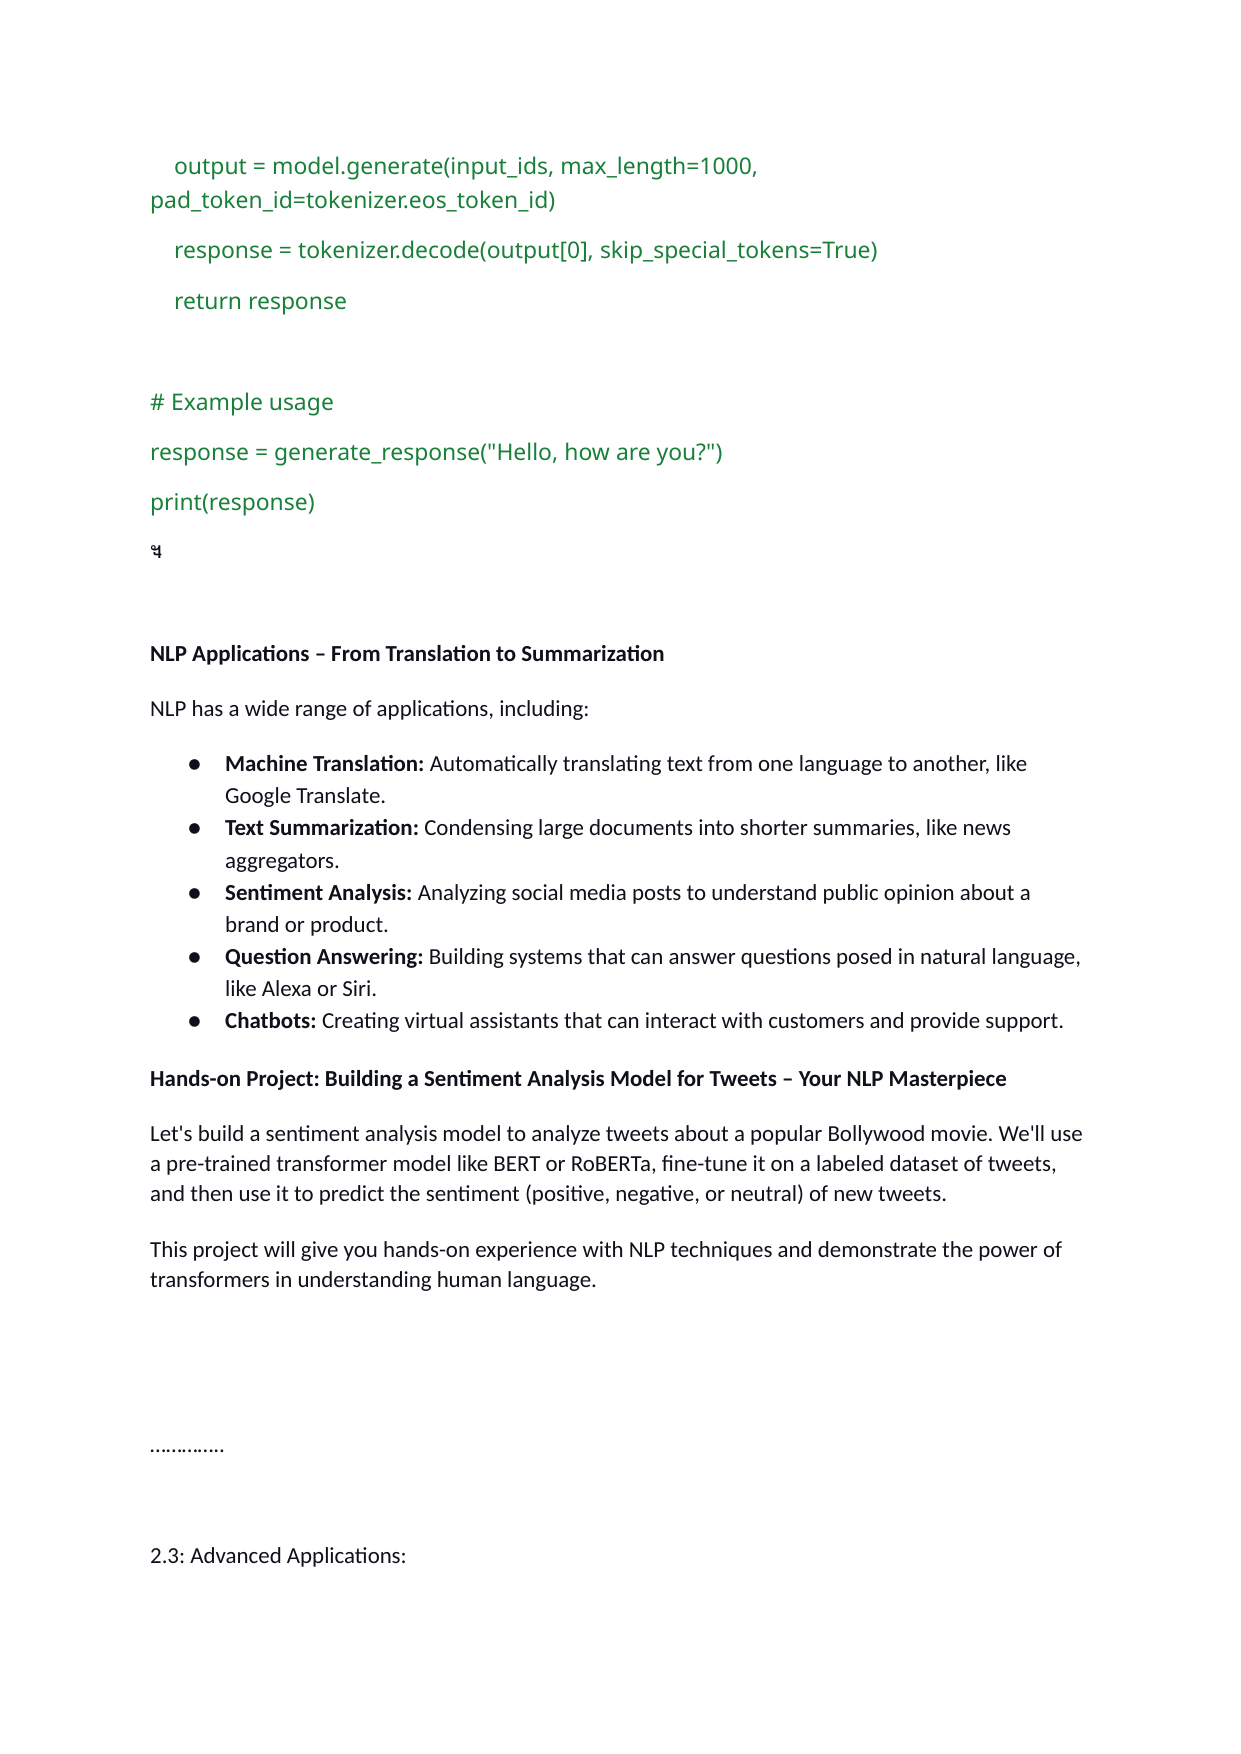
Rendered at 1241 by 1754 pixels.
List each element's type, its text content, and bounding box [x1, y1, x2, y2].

text This project will give you hands-on experience with NLP techniques and demonstrate the power of transformers in understanding human language. [150, 1235, 1090, 1293]
text print(response) [150, 486, 1090, 517]
text response = generate_response("Hello, how are you?") [150, 436, 1090, 467]
list Text Summarization: Condensing large documents into shorter summaries, like news aggregators. [187, 813, 1090, 874]
list Question Answering: Building systems that can answer questions posed in natural language, like Alexa or Siri. [187, 942, 1090, 1002]
list Machine Translation: Automatically translating text from one language to another, like Google Translate. [187, 749, 1090, 809]
text  [150, 537, 1090, 565]
text NLP has a wide range of applications, including: [150, 694, 1090, 722]
text # Example usage [150, 385, 1090, 417]
text return response [150, 284, 1090, 316]
list Sentiment Analysis: Analyzing social media posts to understand public opinion about a brand or product. [187, 878, 1090, 938]
list Chatbots: Creating virtual assistants that can interact with customers and provide support. [187, 1007, 1090, 1035]
text ………….. [150, 1431, 1090, 1458]
text NLP Applications – From Translation to Summarization [150, 639, 1090, 667]
text output = model.generate(input_ids, max_length=1000, pad_token_id=tokenizer.eos_token_id) [150, 150, 1090, 215]
text Let's build a sentiment analysis model to analyze tweets about a popular Bollywood movie. We'll use a pre-trained transformer model like BERT or RoBERTa, fine-tune it on a labeled dataset of tweets, and then use it to predict the sentiment (positive, negative, or neutral) of new tweets. [150, 1119, 1090, 1207]
text 2.3: Advanced Applications: [150, 1541, 1090, 1569]
text response = tokenizer.decode(output[0], skip_special_tokens=True) [150, 234, 1090, 265]
text Hands-on Project: Building a Sentiment Analysis Model for Tweets – Your NLP Masterpiece [150, 1064, 1090, 1092]
